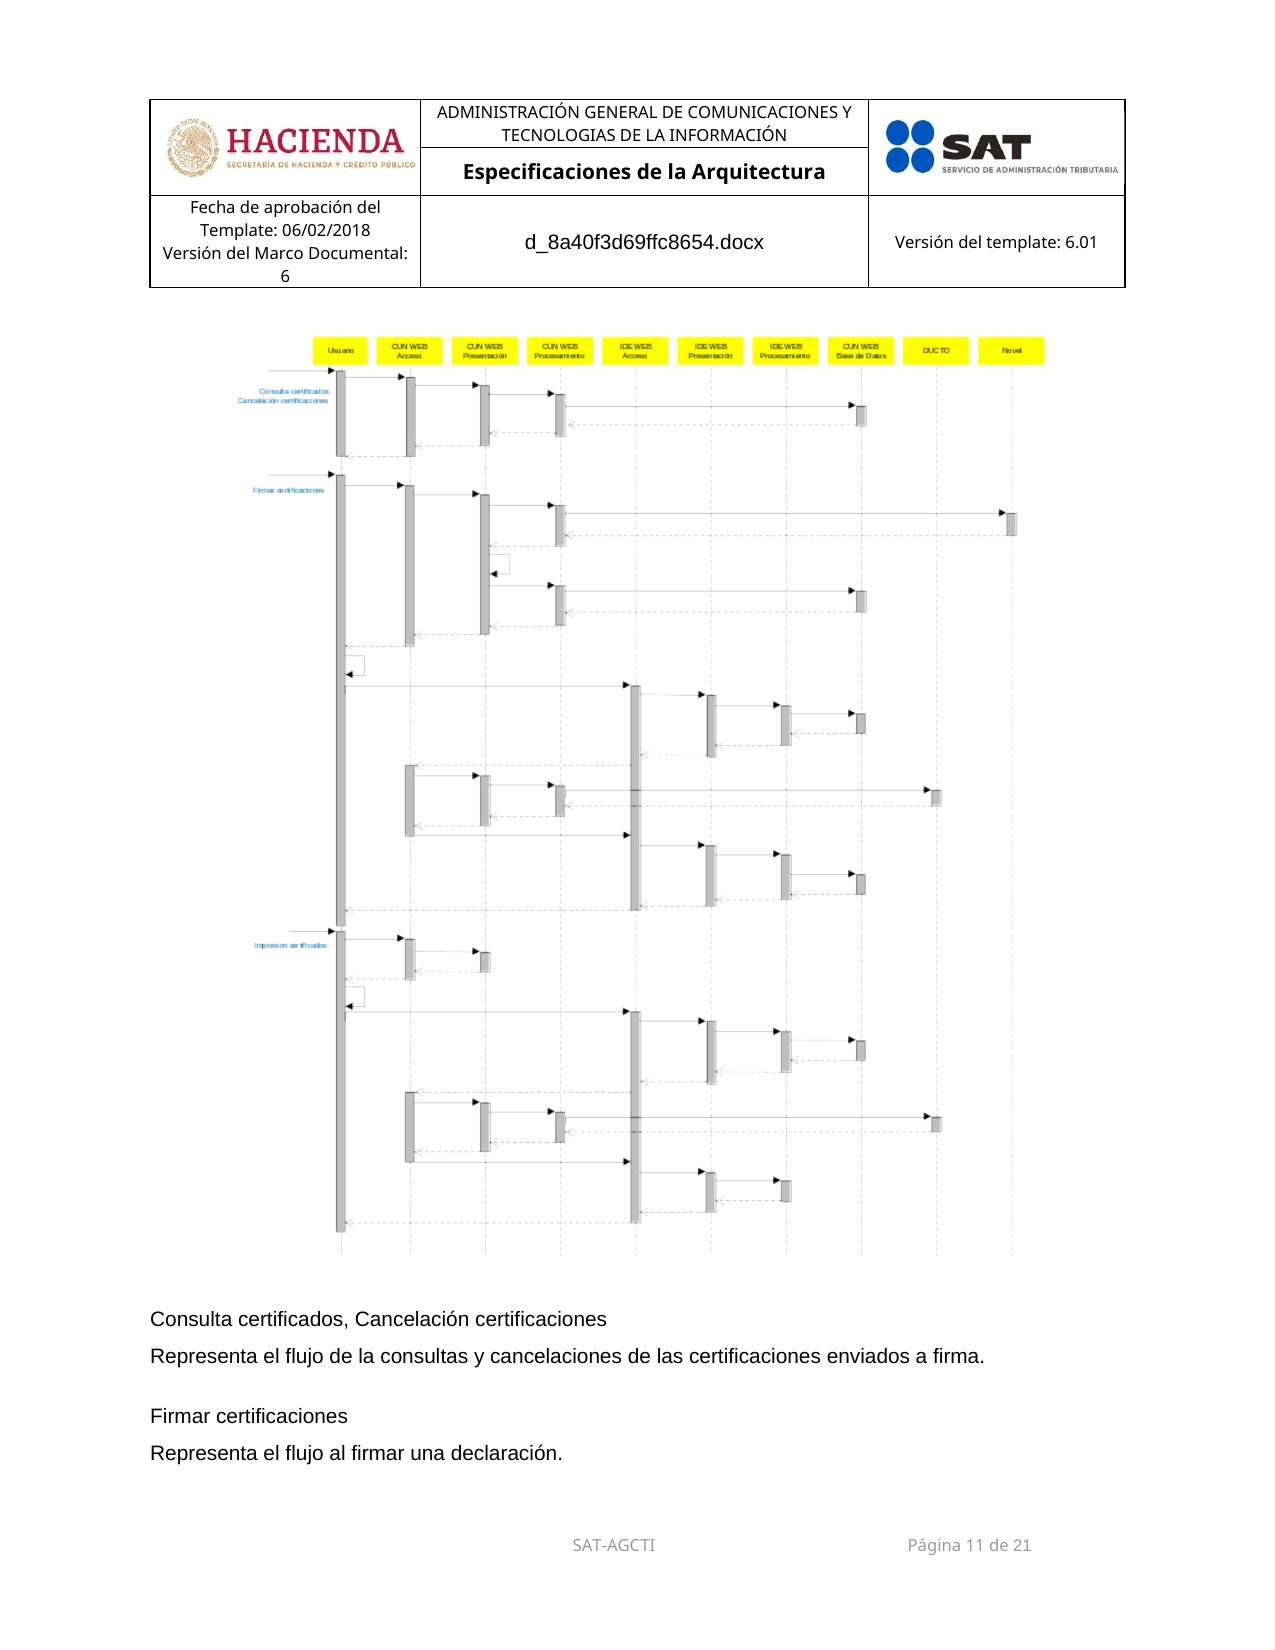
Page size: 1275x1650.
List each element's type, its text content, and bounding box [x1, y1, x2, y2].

picture [161, 110, 420, 185]
text Representa el flujo de la consultas y cancelaciones de las certificaciones enviados a firma. [150, 1344, 1125, 1368]
text Representa el flujo al firmar una declaración. [150, 1441, 1125, 1464]
subtitle Consulta certificados, Cancelación certificaciones [150, 1307, 1125, 1331]
subtitle Firmar certificaciones [150, 1404, 1125, 1428]
picture [879, 111, 1125, 184]
